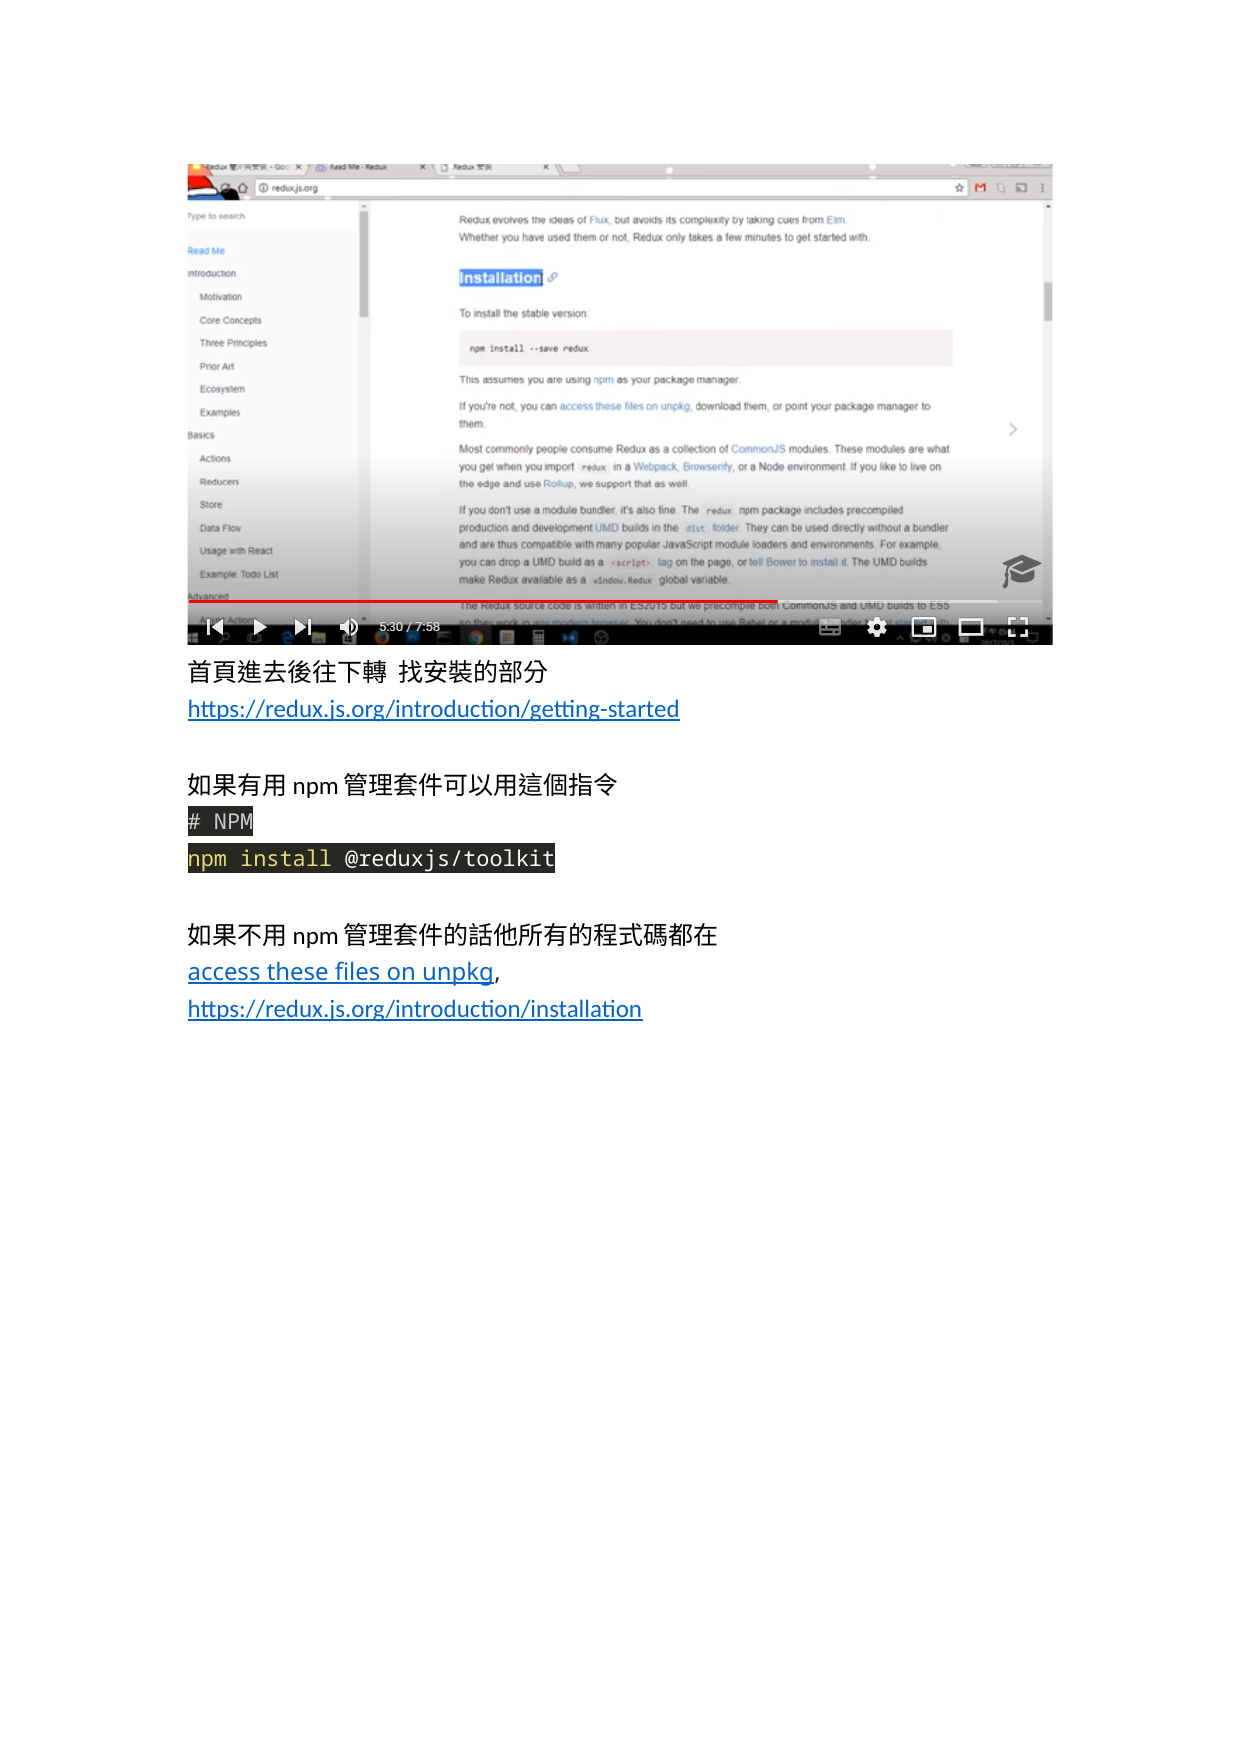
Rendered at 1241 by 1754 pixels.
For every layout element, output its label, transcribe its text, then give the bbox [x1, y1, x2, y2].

text # NPM npm install @reduxjs/toolkit [187, 802, 1053, 877]
text access these files on unpkg, [187, 952, 1053, 989]
text 如果不用npm管理套件的話他所有的程式碼都在 [187, 914, 1053, 952]
text https://redux.js.org/introduction/getting-started [187, 689, 1053, 727]
picture [187, 164, 1053, 645]
text https://redux.js.org/introduction/installation [187, 989, 1053, 1027]
text 首頁進去後往下轉 找安裝的部分 [187, 652, 1053, 689]
text 如果有用npm管理套件可以用這個指令 [187, 764, 1053, 802]
